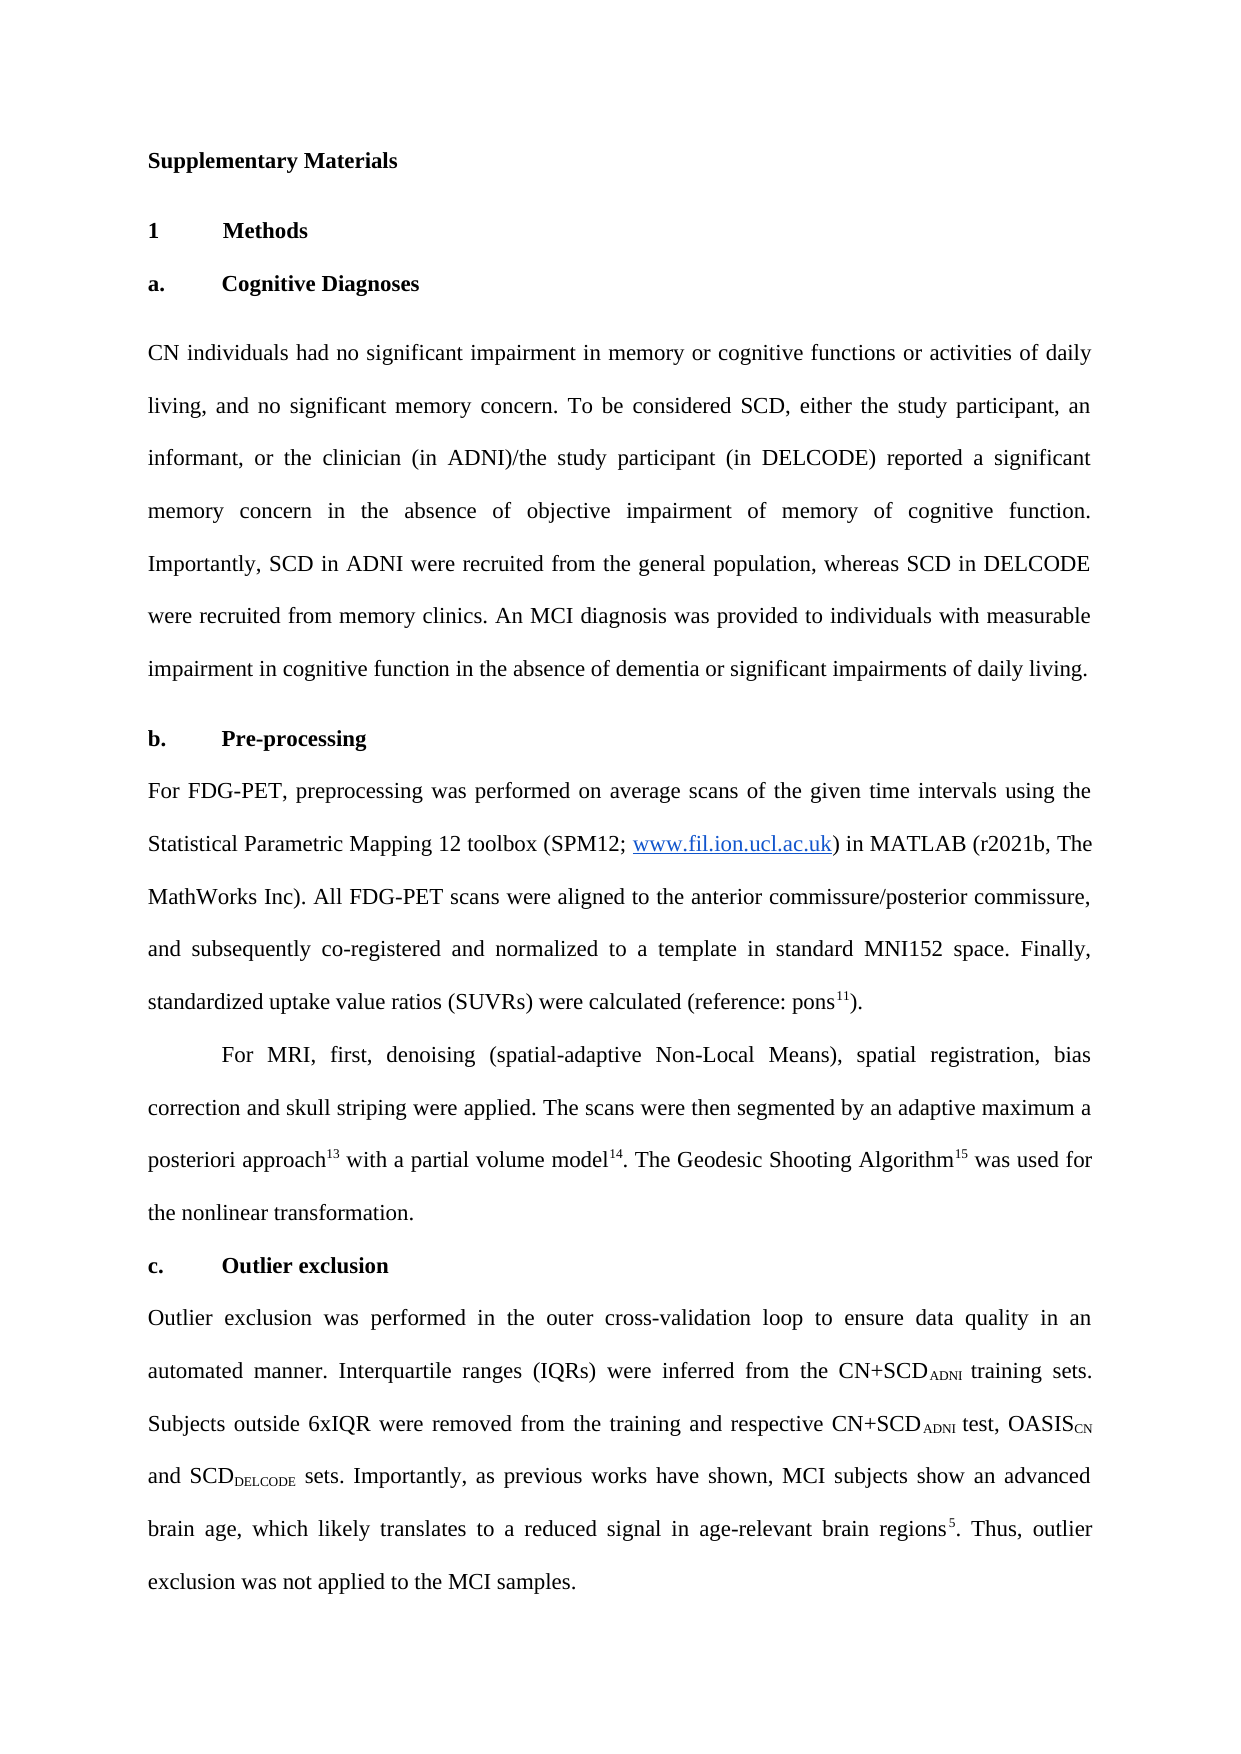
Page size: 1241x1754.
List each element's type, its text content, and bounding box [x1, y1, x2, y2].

list For FDG-PET, preprocessing was performed on average scans of the given time intervals using the Statistical Parametric Mapping 12 toolbox (SPM12; www.fil.ion.ucl.ac.uk) in MATLAB (r2021b, The MathWorks Inc). All FDG-PET scans were aligned to the anterior commissure/posterior commissure, and subsequently co-registered and normalized to a template in standard MNI152 space. Finally, standardized uptake value ratios (SUVRs) were calculated (reference: pons11). [148, 777, 1093, 1014]
list For MRI, first, denoising (spatial-adaptive Non-Local Means), spatial registration, bias correction and skull striping were applied. The scans were then segmented by an adaptive maximum a posteriori approach13 with a partial volume model14. The Geodesic Shooting Algorithm15 was used for the nonlinear transformation. [148, 1041, 1093, 1225]
list Cognitive Diagnoses [148, 270, 1093, 296]
list Pre-processing [148, 725, 1093, 751]
list Outlier exclusion [148, 1252, 1093, 1278]
text Outlier exclusion was performed in the outer cross-validation loop to ensure data quality in an automated manner. Interquartile ranges (IQRs) were inferred from the CN+SCDADNI training sets. Subjects outside 6xIQR were removed from the training and respective CN+SCDADNI test, OASISCN and SCDDELCODE sets. Importantly, as previous works have shown, MCI subjects show an advanced brain age, which likely translates to a reduced signal in age-relevant brain regions5. Thus, outlier exclusion was not applied to the MCI samples. [148, 1304, 1093, 1594]
text Supplementary Materials [148, 148, 1093, 174]
list Methods [148, 217, 1093, 243]
text CN individuals had no significant impairment in memory or cognitive functions or activities of daily living, and no significant memory concern. To be considered SCD, either the study participant, an informant, or the clinician (in ADNI)/the study participant (in DELCODE) reported a significant memory concern in the absence of objective impairment of memory of cognitive function. Importantly, SCD in ADNI were recruited from the general population, whereas SCD in DELCODE were recruited from memory clinics. An MCI diagnosis was provided to individuals with measurable impairment in cognitive function in the absence of dementia or significant impairments of daily living. [148, 339, 1093, 682]
